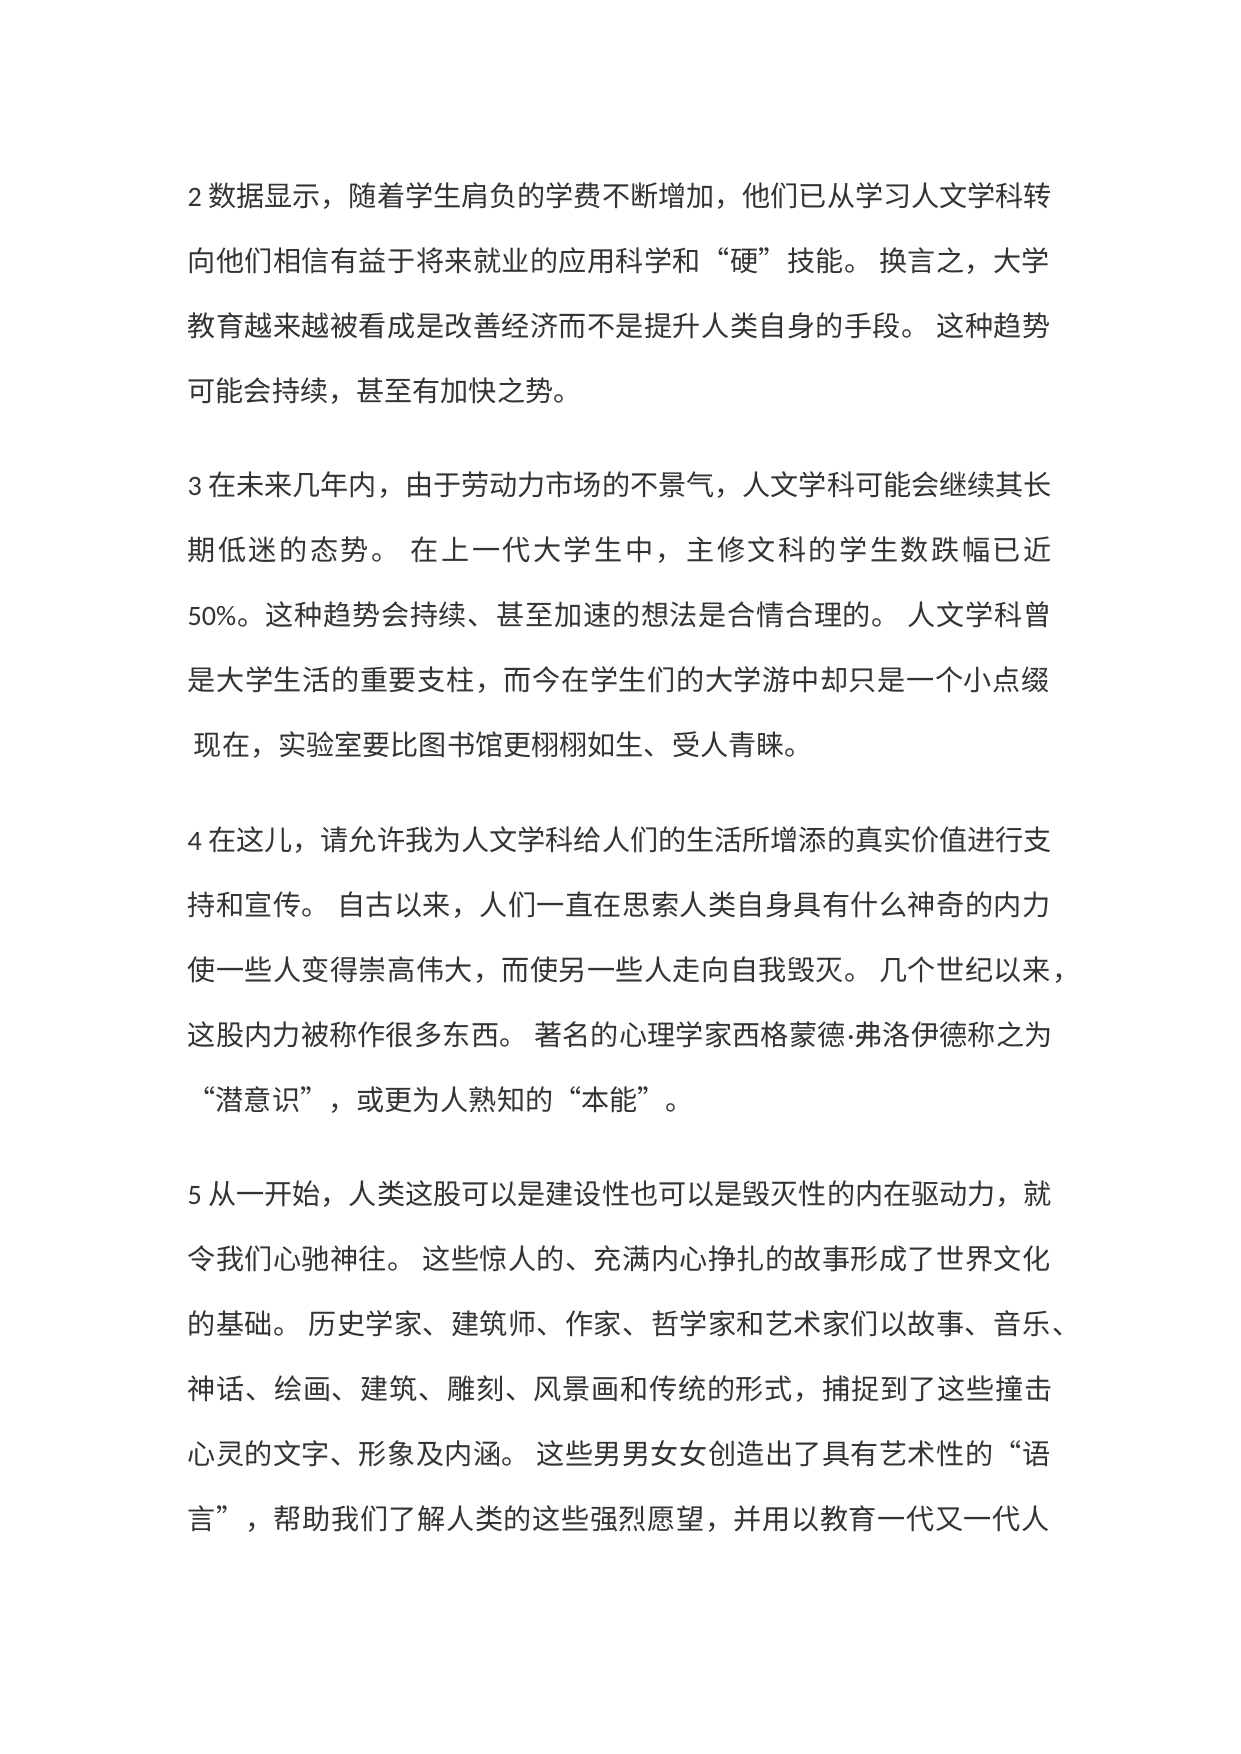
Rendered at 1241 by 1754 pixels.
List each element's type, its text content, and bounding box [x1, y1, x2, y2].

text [187, 1159, 1053, 1549]
text 2 数据显示，随着学生肩负的学费不断增加，他们已从学习人文学科转向他们相信有益于将来就业的应用科学和“硬”技能。 换言之，大学教育越来越被看成是改善经济而不是提升人类自身的手段。 这种趋势可能会持续，甚至有加快之势。 [187, 162, 1053, 422]
text 3 在未来几年内，由于劳动力市场的不景气，人文学科可能会继续其长期低迷的态势。 在上一代大学生中，主修文科的学生数跌幅已近50%。这种趋势会持续、甚至加速的想法是合情合理的。 人文学科曾是大学生活的重要支柱，而今在学生们的大学游中却只是一个小点缀。 现在，实验室要比图书馆更栩栩如生、受人青睐。 [187, 451, 1053, 776]
text 4 在这儿，请允许我为人文学科给人们的生活所增添的真实价值进行支持和宣传。 自古以来，人们一直在思索人类自身具有什么神奇的内力使一些人变得崇高伟大，而使另一些人走向自我毁灭。 几个世纪以来，这股内力被称作很多东西。 著名的心理学家西格蒙德·弗洛伊德称之为“潜意识”，或更为人熟知的“本能”。 [187, 805, 1053, 1130]
